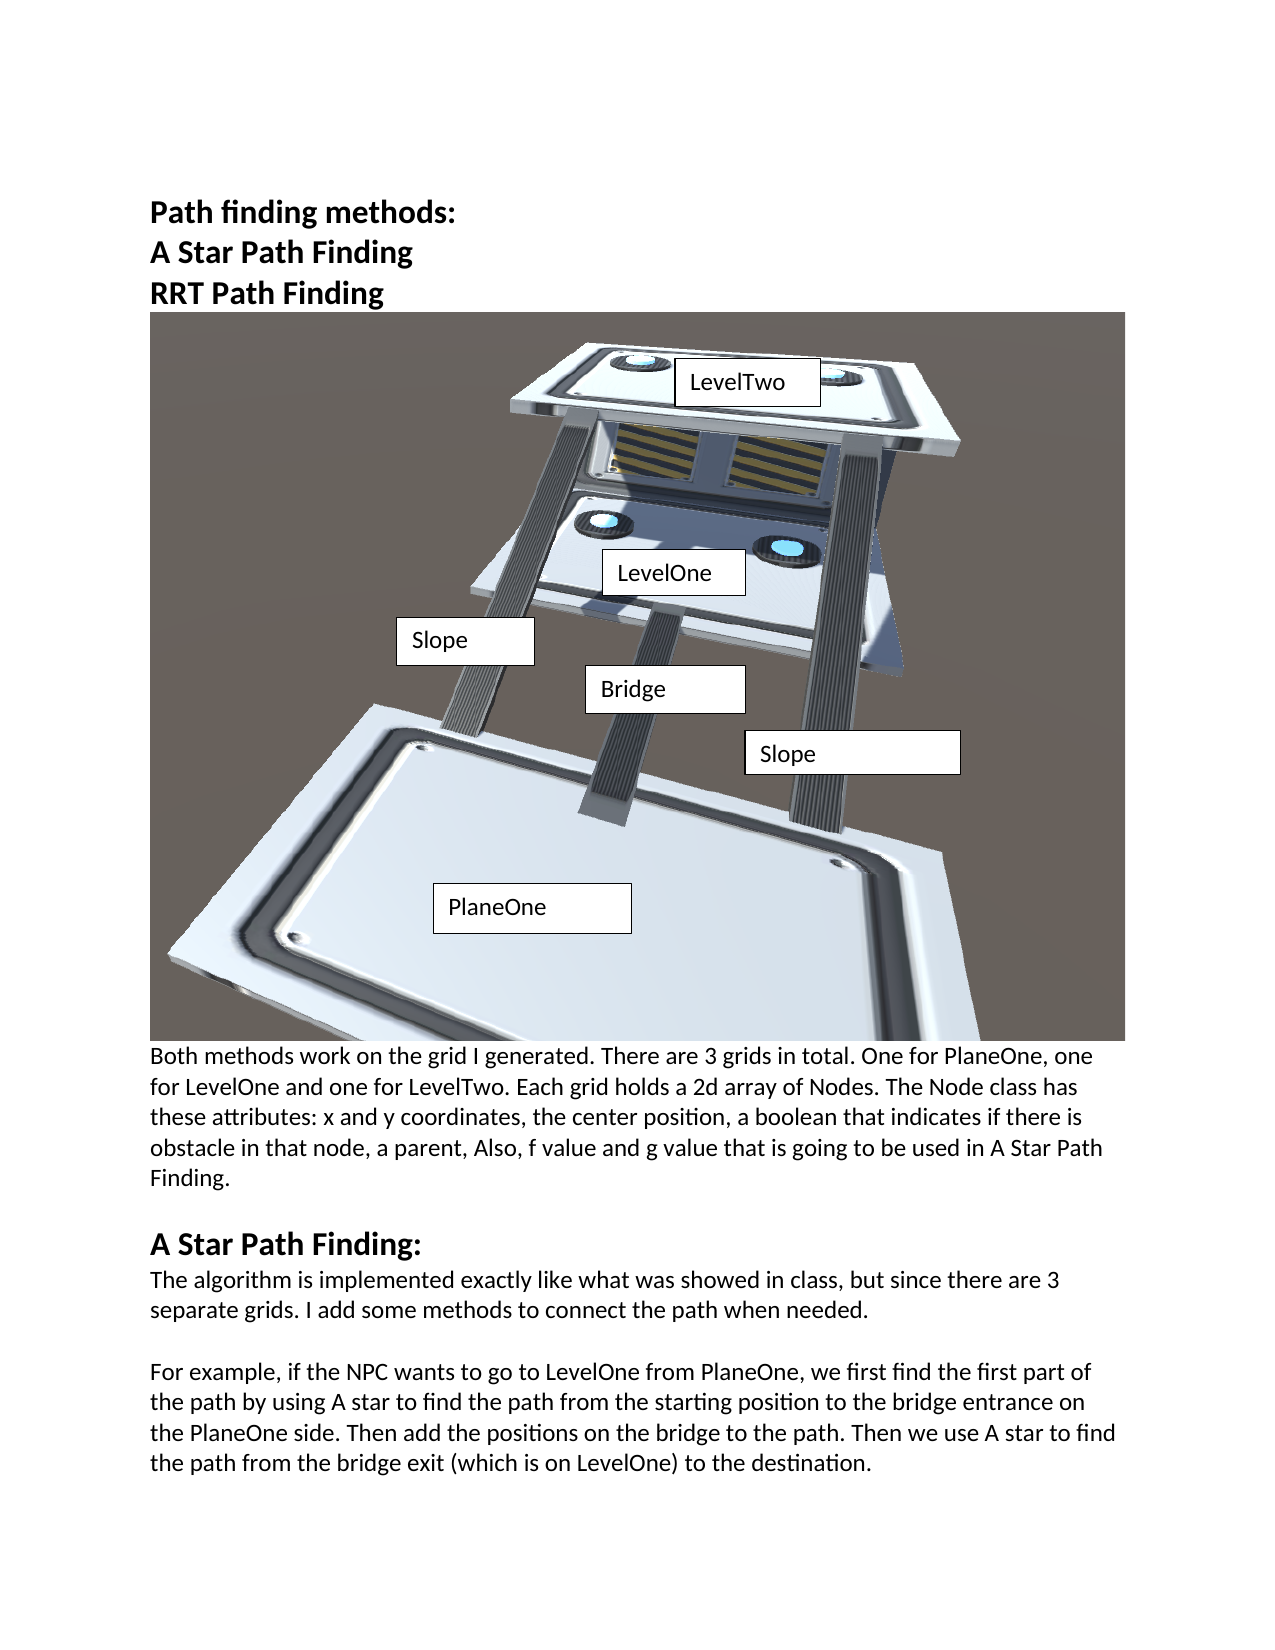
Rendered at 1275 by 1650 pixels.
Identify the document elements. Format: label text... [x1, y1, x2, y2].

text Both methods work on the grid I generated. There are 3 grids in total. One for PlaneOne, one for LevelOne and one for LevelTwo. Each grid holds a 2d array of Nodes. The Node class has these attributes: x and y coordinates, the center position, a boolean that indicates if there is obstacle in that node, a parent, Also, f value and g value that is going to be used in A Star Path Finding. [150, 1041, 1125, 1193]
text A Star Path Finding [150, 231, 1125, 272]
text Path finding methods: [150, 191, 1125, 231]
text A Star Path Finding: [150, 1223, 1125, 1264]
text The algorithm is implemented exactly like what was showed in class, but since there are 3 separate grids. I add some methods to connect the path when needed. [150, 1264, 1125, 1325]
picture [150, 312, 1125, 1041]
text RRT Path Finding [150, 272, 1125, 312]
text For example, if the NPC wants to go to LevelOne from PlaneOne, we first find the first part of the path by using A star to find the path from the starting position to the bridge entrance on the PlaneOne side. Then add the positions on the bridge to the path. Then we use A star to find the path from the bridge exit (which is on LevelOne) to the destination. [150, 1356, 1125, 1478]
